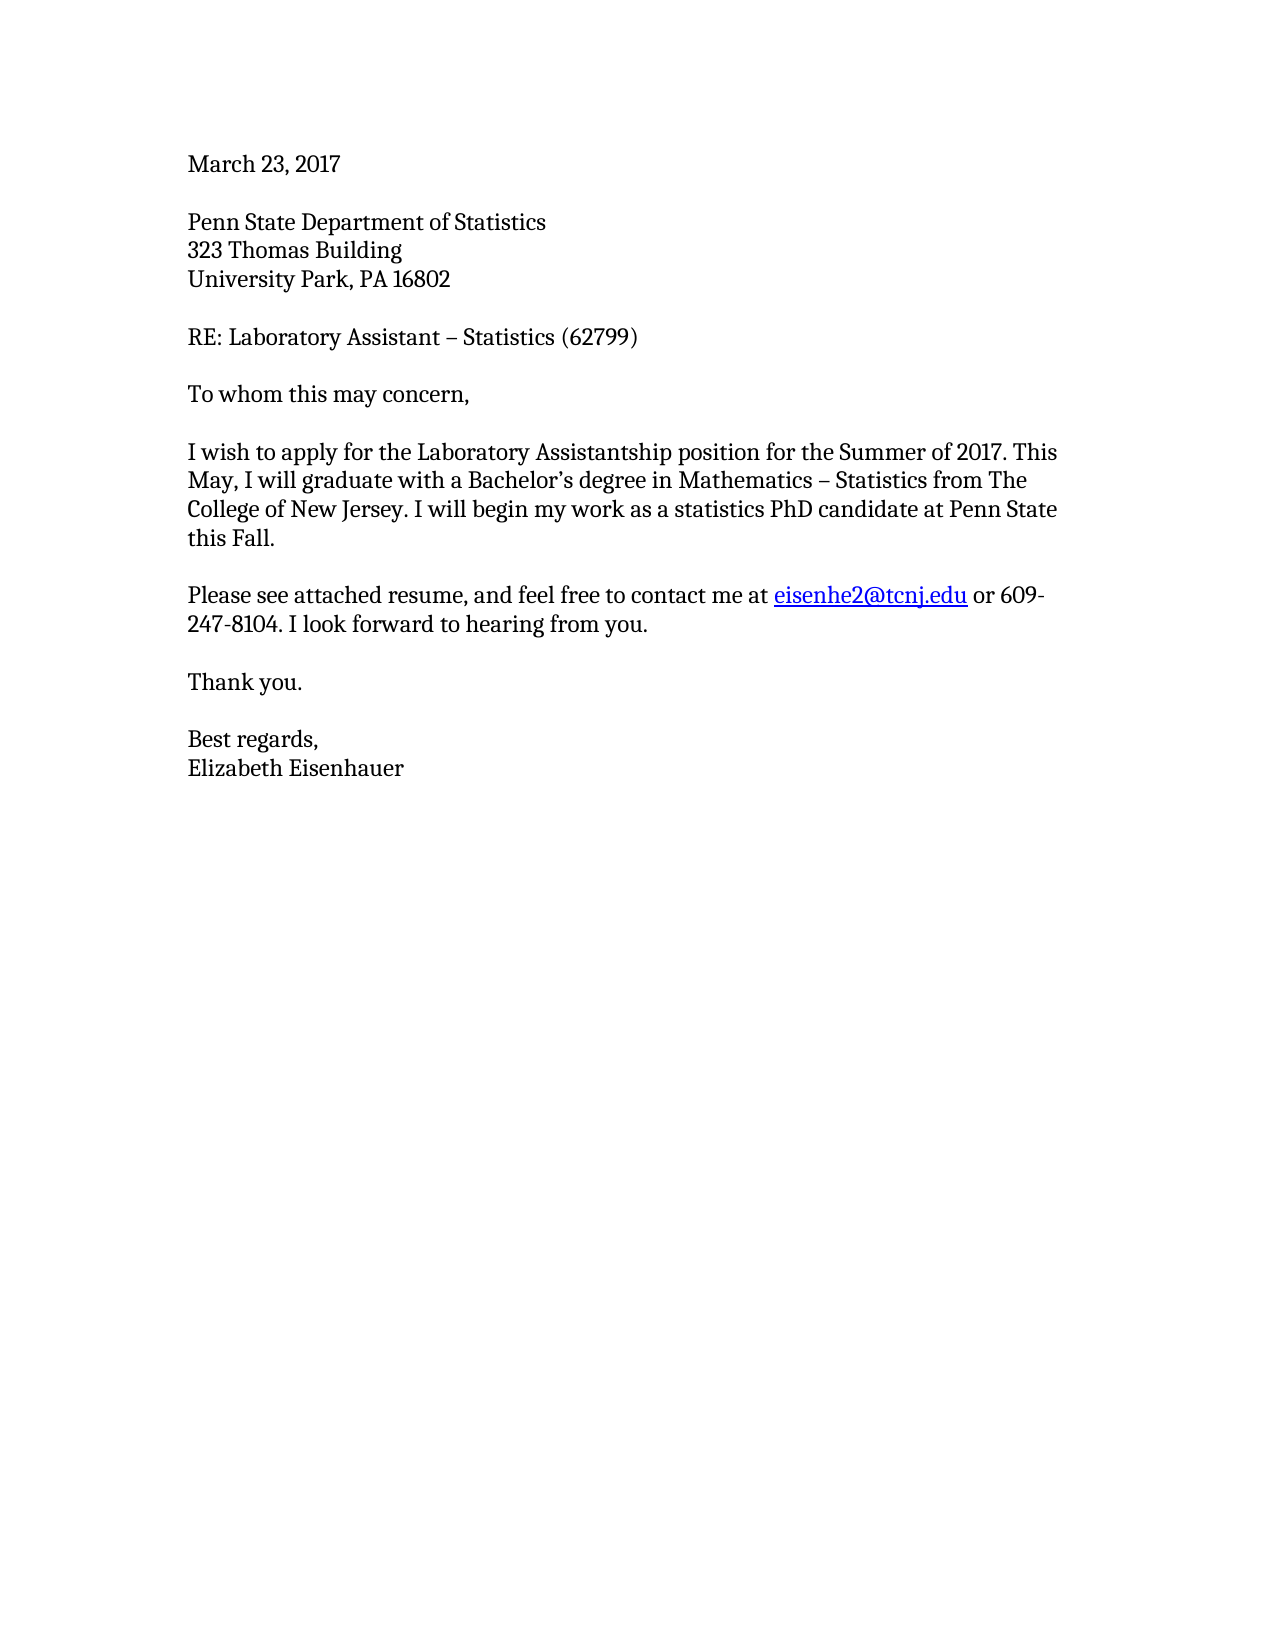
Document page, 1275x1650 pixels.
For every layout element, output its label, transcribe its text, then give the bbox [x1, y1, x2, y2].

text University Park, PA 16802 [187, 265, 1087, 294]
text I wish to apply for the Laboratory Assistantship position for the Summer of 2017. This May, I will graduate with a Bachelor’s degree in Mathematics – Statistics from The College of New Jersey. I will begin my work as a statistics PhD candidate at Penn State this Fall. [187, 437, 1087, 552]
text March 23, 2017 [187, 150, 1087, 179]
text Elizabeth Eisenhauer [187, 754, 1087, 782]
text Please see attached resume, and feel free to contact me at eisenhe2@tcnj.edu or 609-247-8104. I look forward to hearing from you. [187, 581, 1087, 639]
text Penn State Department of Statistics [187, 207, 1087, 236]
text Thank you. [187, 667, 1087, 696]
text Best regards, [187, 725, 1087, 754]
text RE: Laboratory Assistant – Statistics (62799) [187, 322, 1087, 351]
text 323 Thomas Building [187, 236, 1087, 265]
text To whom this may concern, [187, 380, 1087, 409]
